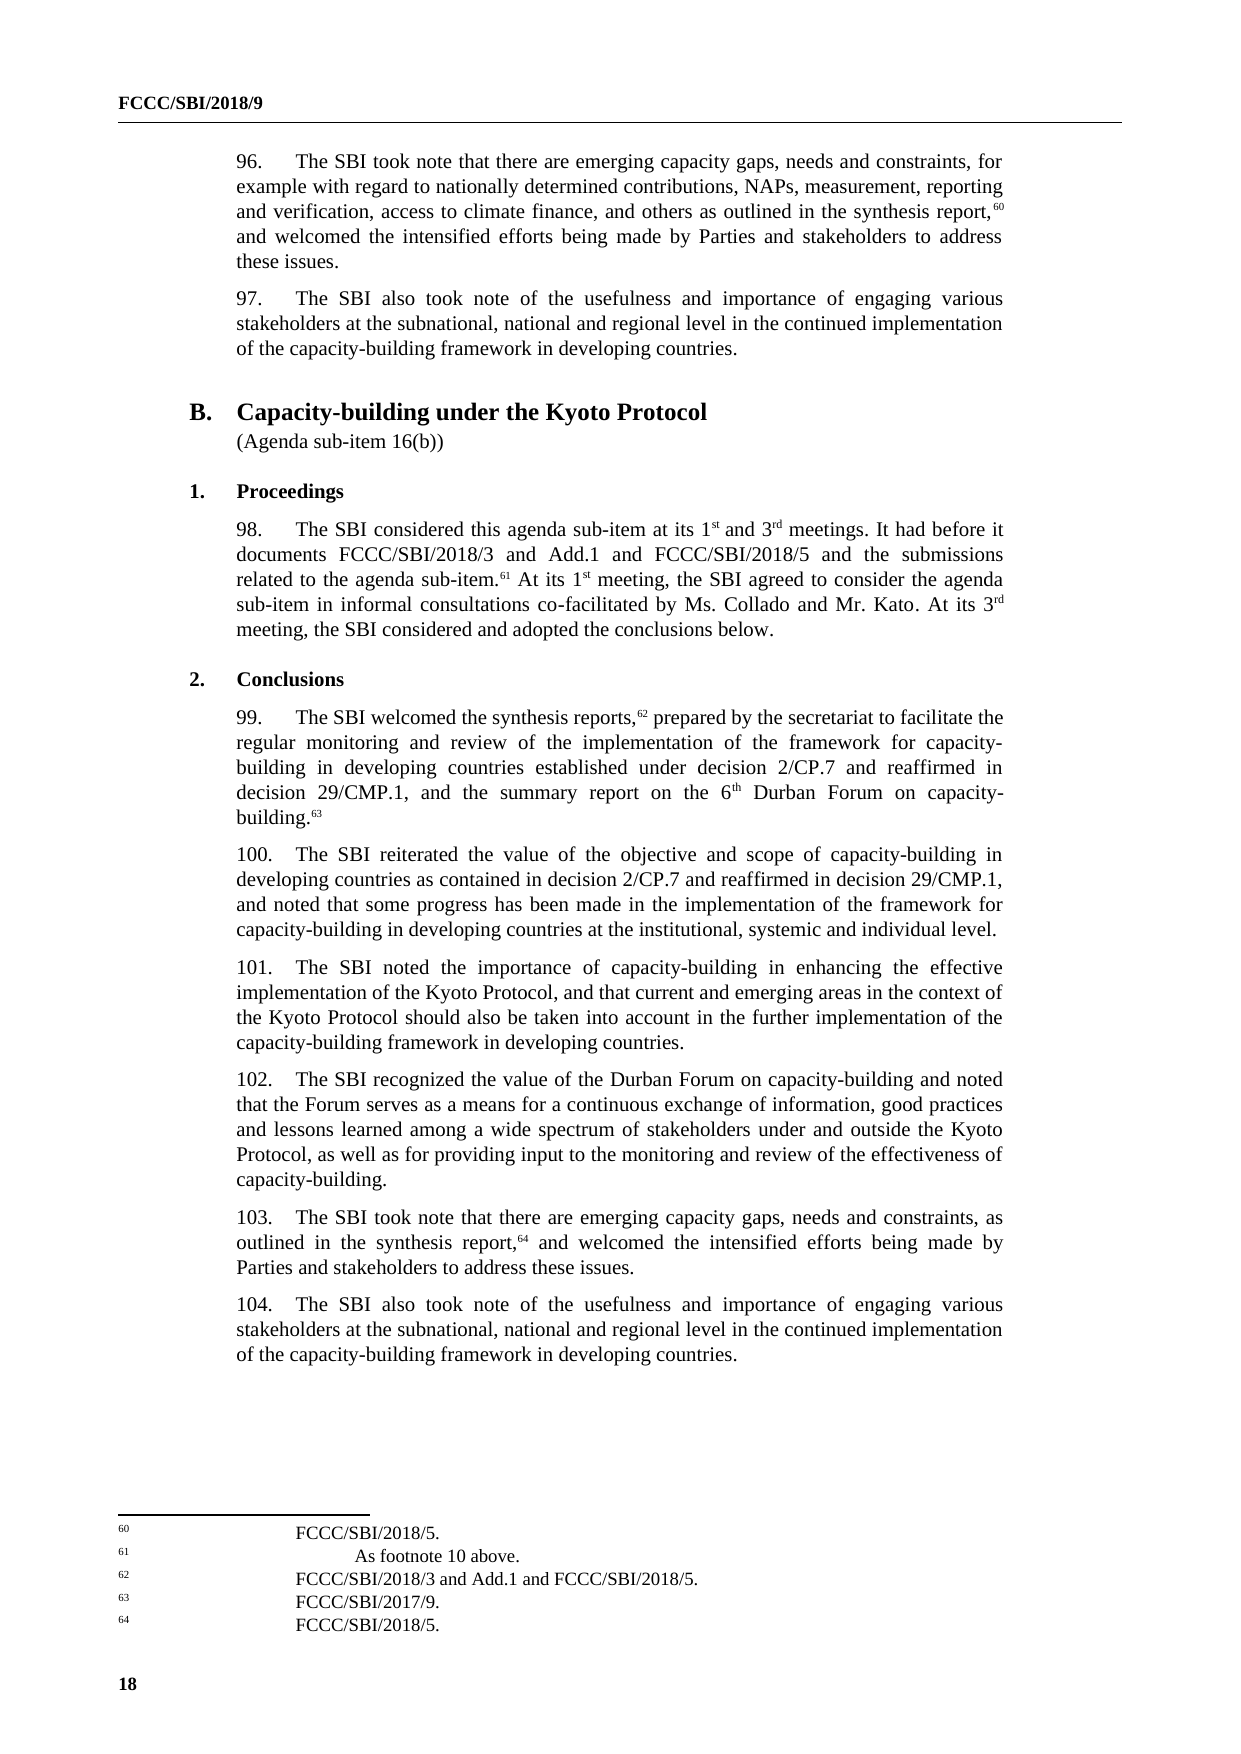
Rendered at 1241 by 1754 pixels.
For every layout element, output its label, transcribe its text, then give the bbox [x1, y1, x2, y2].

list 96. The SBI took note that there are emerging capacity gaps, needs and constraints, for example with regard to nationally determined contributions, NAPs, measurement, reporting and verification, access to climate finance, and others as outlined in the synthesis report, and welcomed the intensified efforts being made by Parties and stakeholders to address these issues. [236, 148, 1004, 273]
list 97. The SBI also took note of the usefulness and importance of engaging various stakeholders at the subnational, national and regional level in the continued implementation of the capacity-building framework in developing countries. [236, 285, 1004, 360]
list 98. The SBI considered this agenda sub-item at its 1st and 3rd meetings. It had before it documents FCCC/SBI/2018/3 and Add.1 and FCCC/SBI/2018/5 and the submissions related to the agenda sub-item. At its 1st meeting, the SBI agreed to consider the agenda sub-item in informal consultations co-facilitated by Ms. Collado and Mr. Kato. At its 3rd meeting, the SBI considered and adopted the conclusions below. [236, 516, 1004, 641]
list B. Capacity-building under the Kyoto Protocol (Agenda sub-item 16(b)) [189, 398, 1004, 454]
list 2. Conclusions [189, 666, 1004, 691]
list 103. The SBI took note that there are emerging capacity gaps, needs and constraints, as outlined in the synthesis report, and welcomed the intensified efforts being made by Parties and stakeholders to address these issues. [236, 1204, 1004, 1279]
list 1. Proceedings [189, 479, 1004, 504]
list 104. The SBI also took note of the usefulness and importance of engaging various stakeholders at the subnational, national and regional level in the continued implementation of the capacity-building framework in developing countries. [236, 1291, 1004, 1366]
list 99. The SBI welcomed the synthesis reports, prepared by the secretariat to facilitate the regular monitoring and review of the implementation of the framework for capacity-building in developing countries established under decision 2/CP.7 and reaffirmed in decision 29/CMP.1, and the summary report on the 6th Durban Forum on capacity-building. [236, 704, 1004, 829]
list 100. The SBI reiterated the value of the objective and scope of capacity-building in developing countries as contained in decision 2/CP.7 and reaffirmed in decision 29/CMP.1, and noted that some progress has been made in the implementation of the framework for capacity-building in developing countries at the institutional, systemic and individual level. [236, 841, 1004, 941]
list 102. The SBI recognized the value of the Durban Forum on capacity-building and noted that the Forum serves as a means for a continuous exchange of information, good practices and lessons learned among a wide spectrum of stakeholders under and outside the Kyoto Protocol, as well as for providing input to the monitoring and review of the effectiveness of capacity-building. [236, 1066, 1004, 1191]
list 101. The SBI noted the importance of capacity-building in enhancing the effective implementation of the Kyoto Protocol, and that current and emerging areas in the context of the Kyoto Protocol should also be taken into account in the further implementation of the capacity-building framework in developing countries. [236, 954, 1004, 1054]
